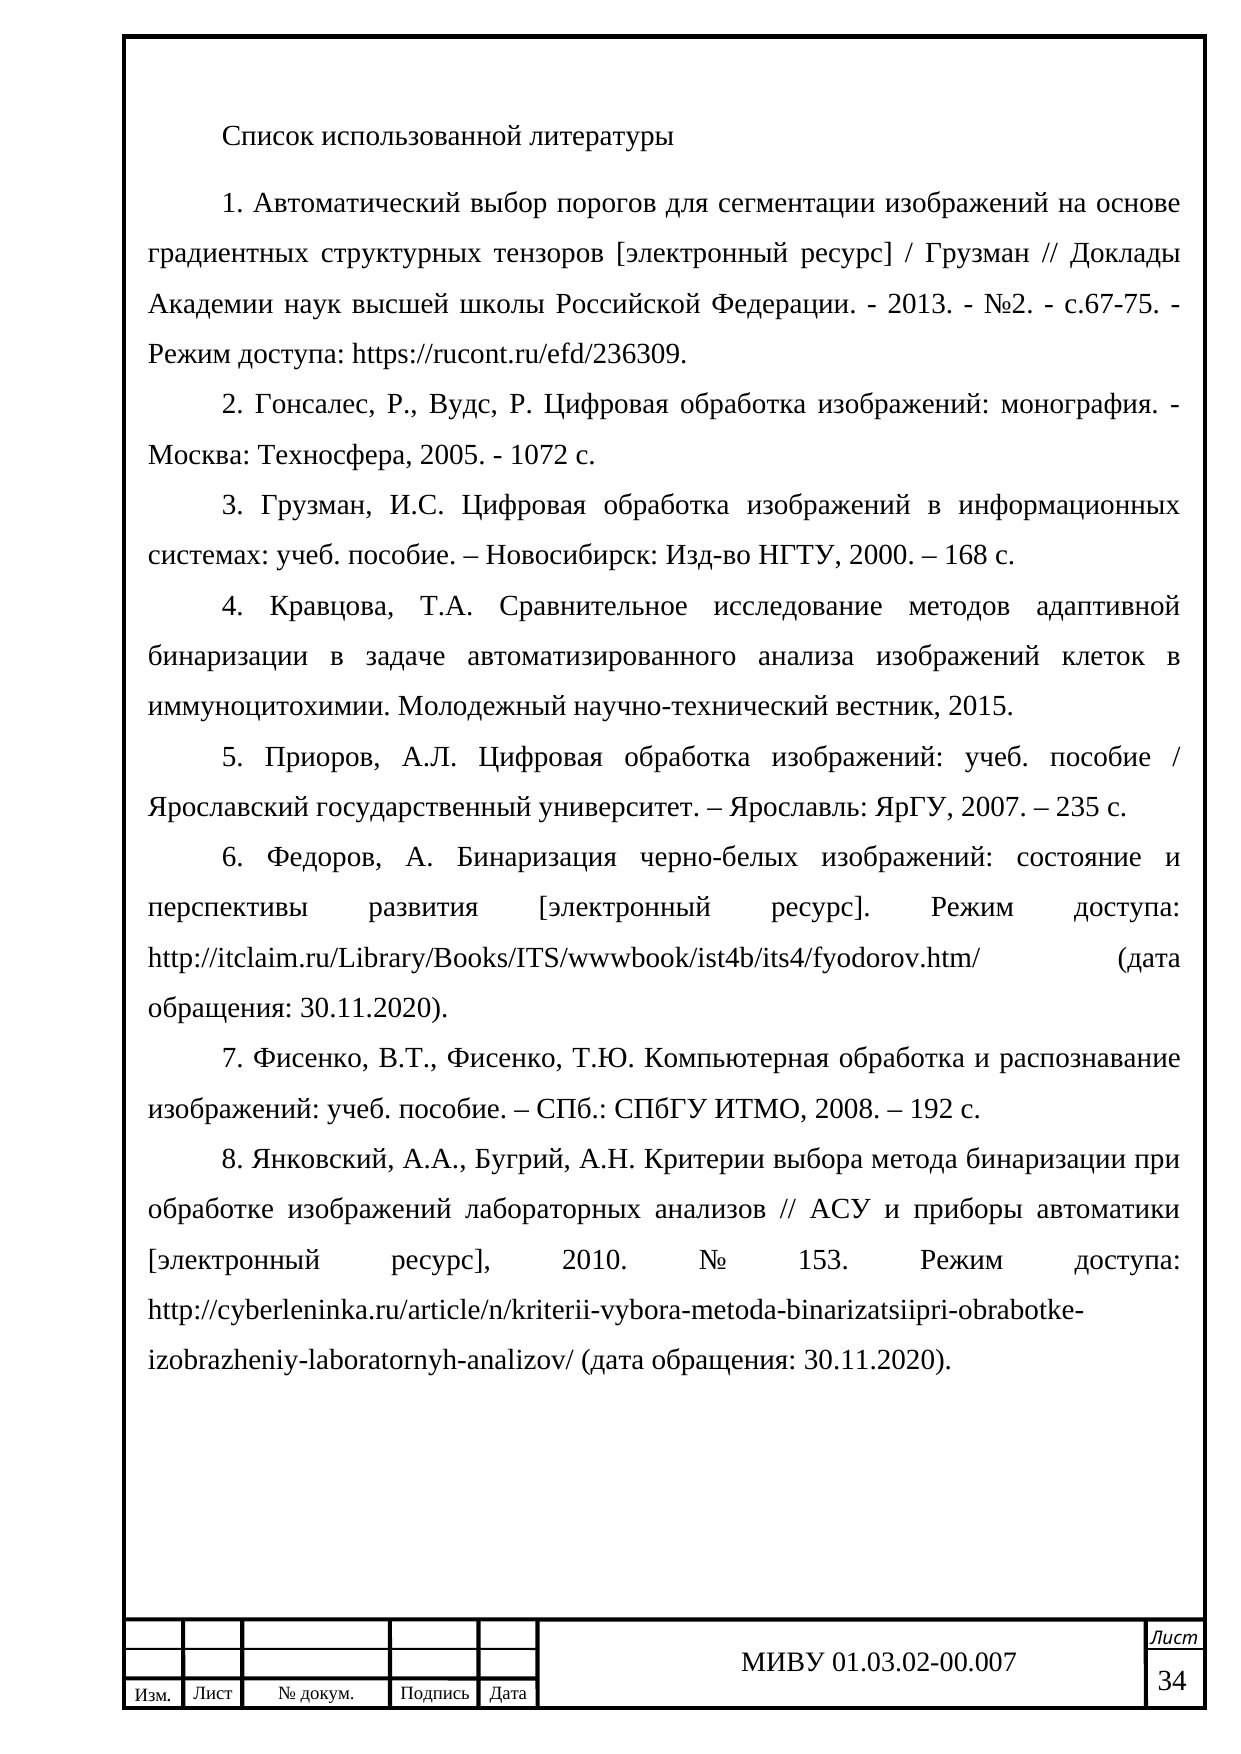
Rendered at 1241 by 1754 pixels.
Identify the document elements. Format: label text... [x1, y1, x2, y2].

text 7. Фисенко, В.Т., Фисенко, Т.Ю. Компьютерная обработка и распознавание изображений: учеб. пособие. – СПб.: СПбГУ ИТМО, 2008. – 192 с. [148, 1041, 1181, 1124]
text 8. Янковский, А.А., Бугрий, А.Н. Критерии выбора метода бинаризации при обработке изображений лабораторных анализов // АСУ и приборы автоматики [электронный ресурс], 2010. № 153. Режим доступа: http://cyberleninka.ru/article/n/kriterii-vybora-metoda-binarizatsiipri-obrabotke-izobrazheniy-laboratornyh-analizov/ (дата обращения: 30.11.2020). [148, 1141, 1181, 1376]
text 3. Грузман, И.С. Цифровая обработка изображений в информационных системах: учеб. пособие. – Новосибирск: Изд-во НГТУ, 2000. – 168 с. [148, 487, 1181, 571]
text 1. Автоматический выбор порогов для сегментации изображений на основе градиентных структурных тензоров [электронный ресурс] / Грузман // Доклады Академии наук высшей школы Российской Федерации. - 2013. - №2. - с.67-75. - Режим доступа: https://rucont.ru/efd/236309. [148, 185, 1181, 370]
text 5. Приоров, А.Л. Цифровая обработка изображений: учеб. пособие / Ярославский государственный университет. – Ярославль: ЯрГУ, 2007. – 235 с. [148, 739, 1181, 822]
text 4. Кравцова, Т.А. Сравнительное исследование методов адаптивной бинаризации в задаче автоматизированного анализа изображений клеток в иммуноцитохимии. Молодежный научно-технический вестник, 2015. [148, 588, 1181, 722]
subtitle Список использованной литературы [148, 118, 1152, 152]
text 2. Гонсалес, Р., Вудс, Р. Цифровая обработка изображений: монография. - Москва: Техносфера, 2005. - 1072 с. [148, 386, 1181, 470]
text 6. Федоров, А. Бинаризация черно-белых изображений: состояние и перспективы развития [электронный ресурс]. Режим доступа: http://itclaim.ru/Library/Books/ITS/wwwbook/ist4b/its4/fyodorov.htm/ (дата обращения: 30.11.2020). [148, 839, 1181, 1024]
